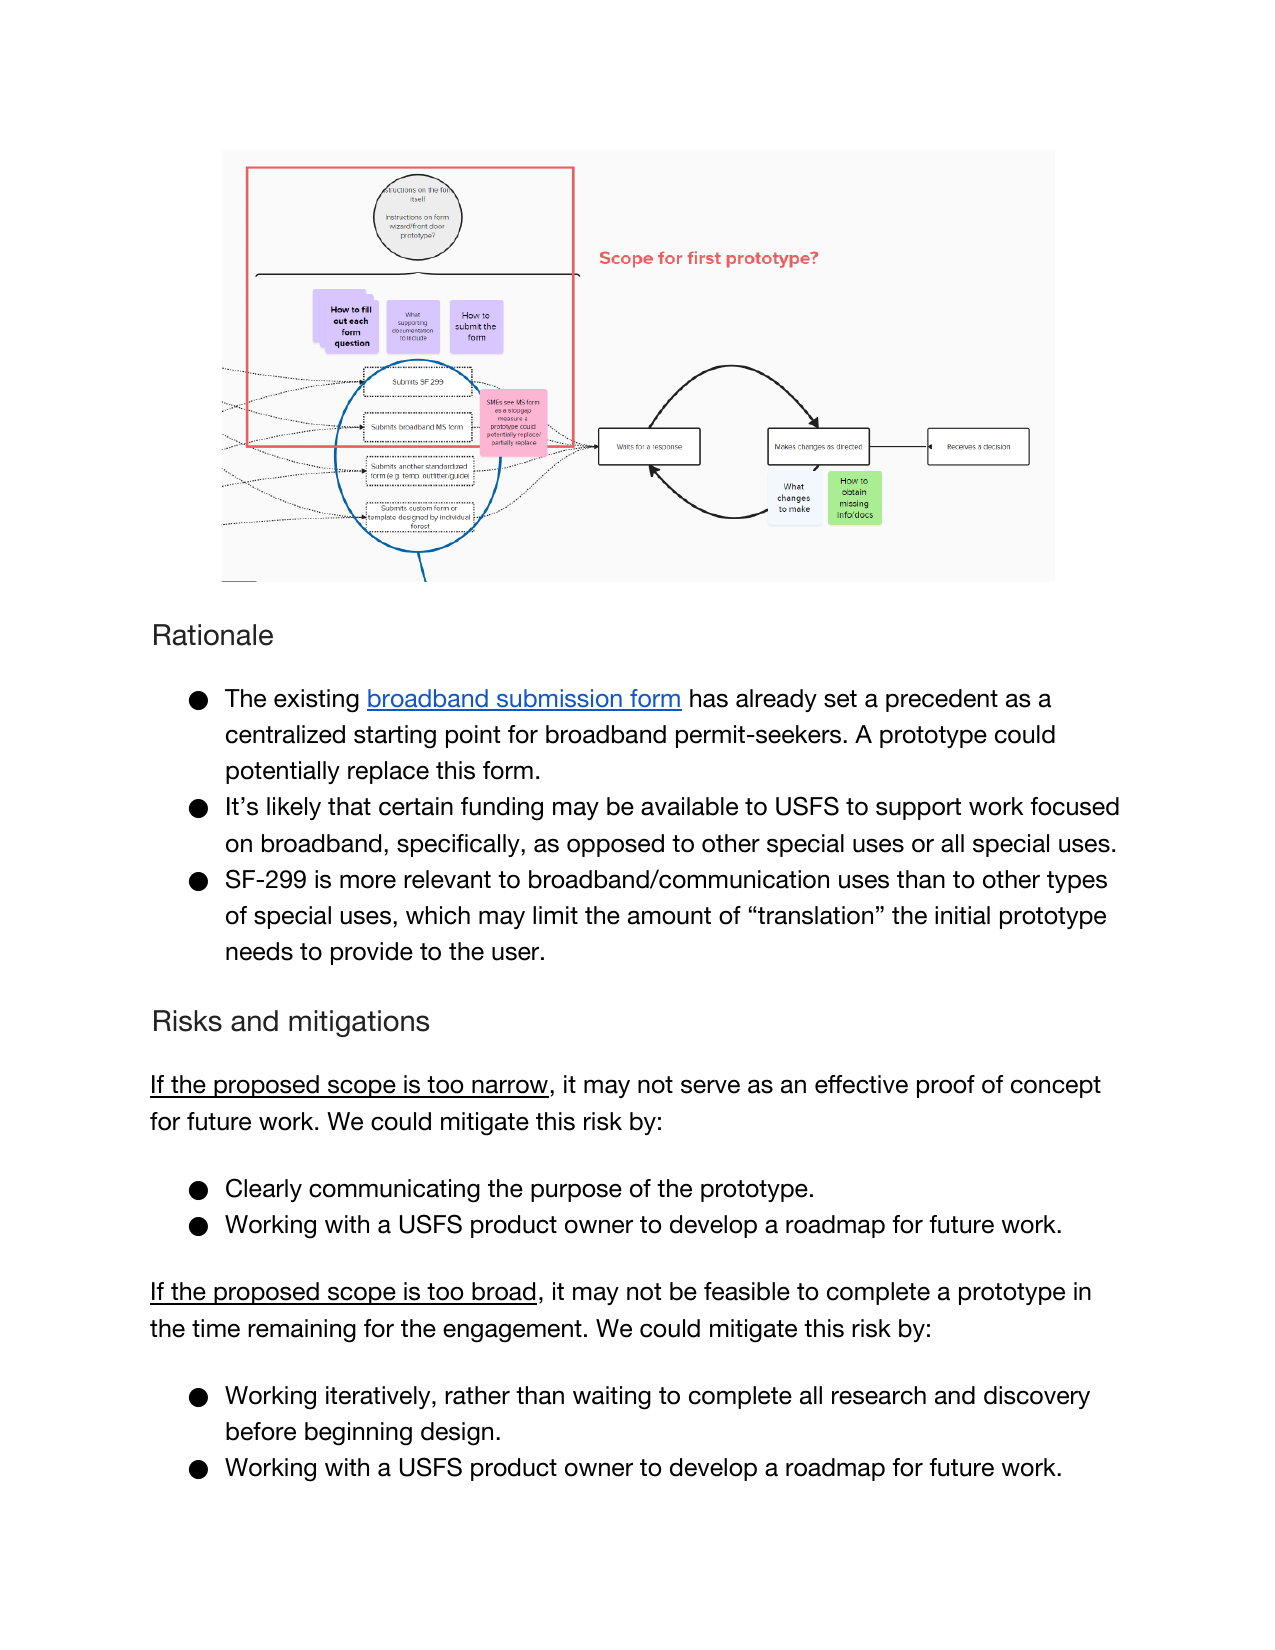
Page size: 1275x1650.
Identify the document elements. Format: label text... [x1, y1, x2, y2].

subtitle Rationale [152, 617, 1125, 654]
list SF-299 is more relevant to broadband/communication uses than to other types of special uses, which may limit the amount of “translation” the initial prototype needs to provide to the user. [187, 864, 1125, 967]
list It’s likely that certain funding may be available to USFS to support work focused on broadband, specifically, as opposed to other special uses or all special uses. [187, 791, 1125, 859]
text If the proposed scope is too broad, it may not be feasible to complete a prototype in the time remaining for the engagement. We could mitigate this risk by: [150, 1276, 1125, 1344]
list Working iteratively, rather than waiting to complete all research and discovery before beginning design. [187, 1380, 1125, 1448]
list Working with a USFS product owner to develop a roadmap for future work. [187, 1209, 1125, 1241]
picture [221, 150, 1055, 582]
list Clearly communicating the purpose of the prototype. [187, 1173, 1125, 1204]
subtitle Risks and mitigations [152, 1003, 1125, 1040]
text If the proposed scope is too narrow, it may not serve as an effective proof of concept for future work. We could mitigate this risk by: [150, 1069, 1125, 1137]
list The existing broadband submission form has already set a precedent as a centralized starting point for broadband permit-seekers. A prototype could potentially replace this form. [187, 683, 1125, 787]
list Working with a USFS product owner to develop a roadmap for future work. [187, 1452, 1125, 1484]
